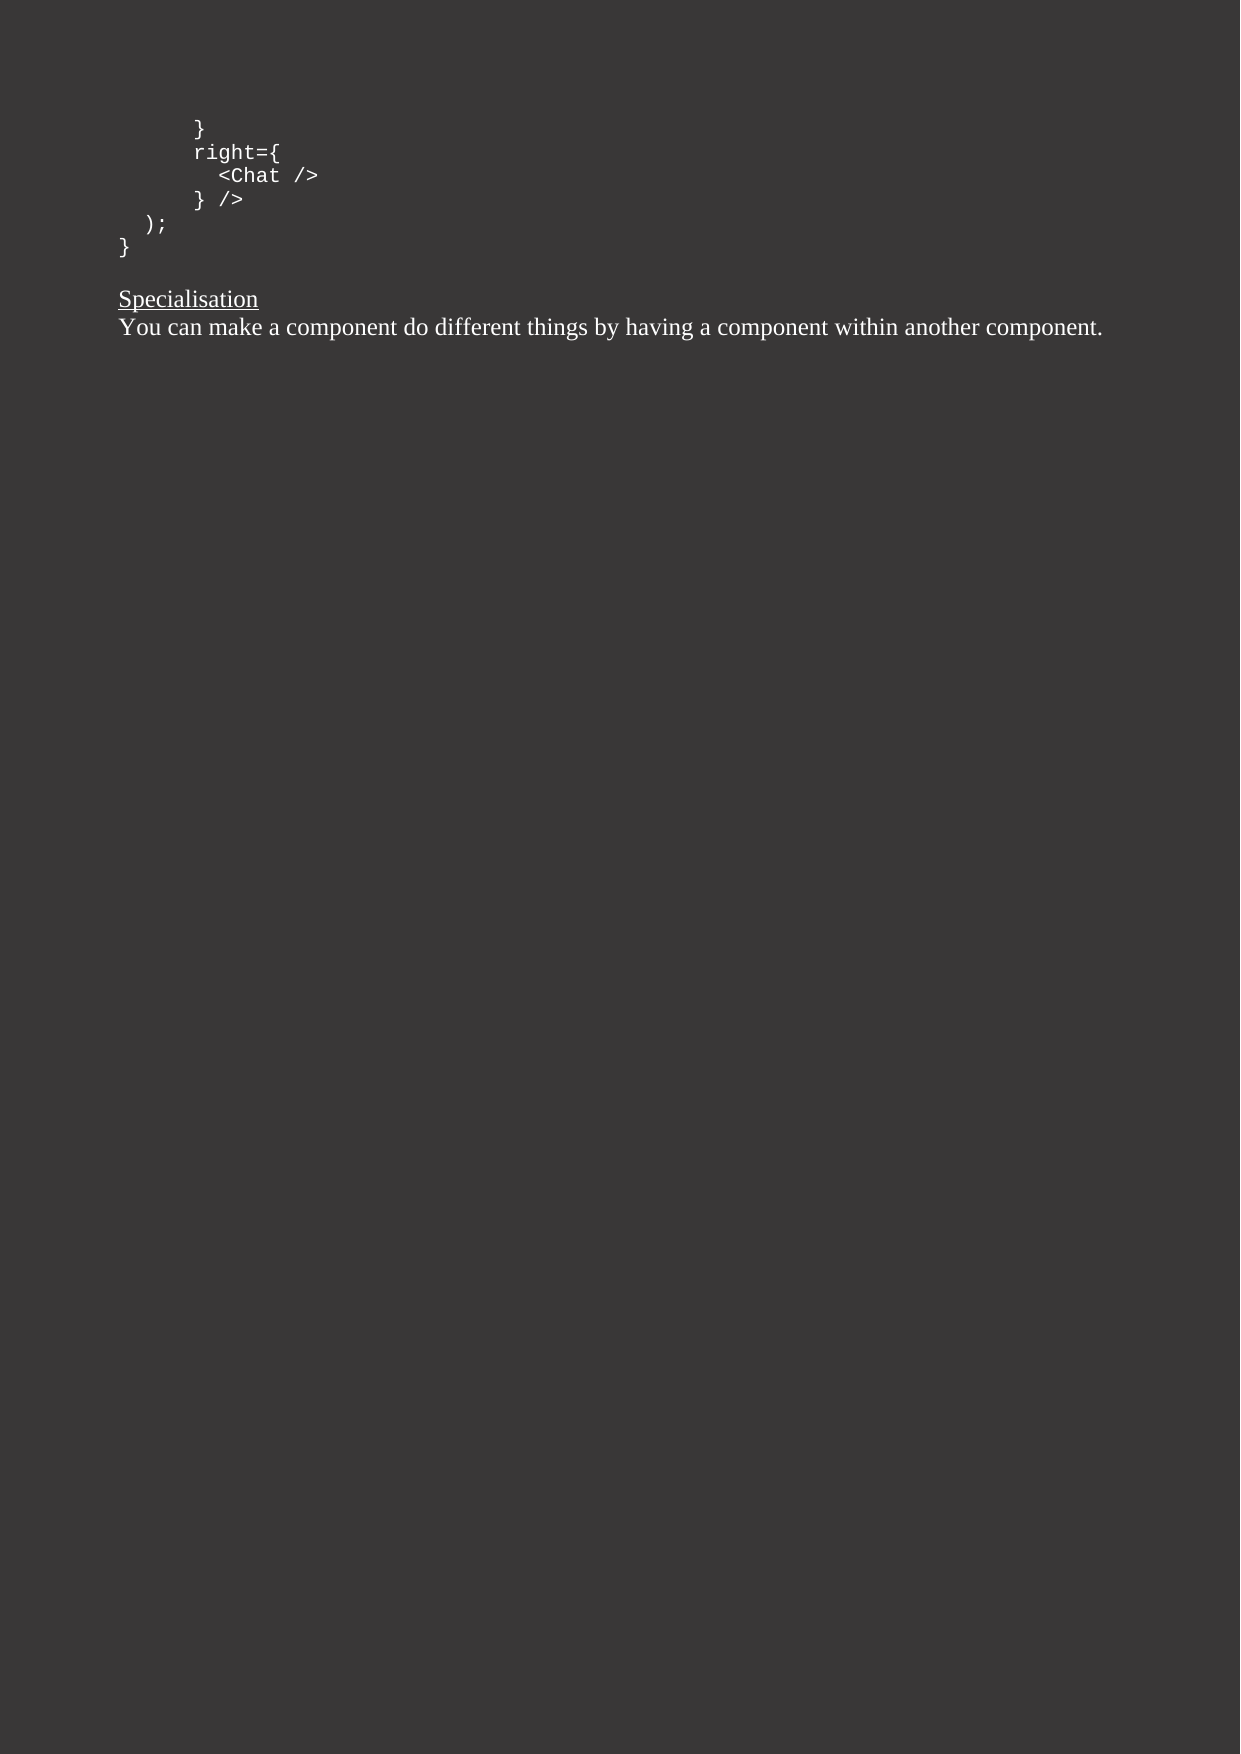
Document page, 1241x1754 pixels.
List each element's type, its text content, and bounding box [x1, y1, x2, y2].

text } [118, 236, 1122, 260]
text right={ [118, 142, 1122, 165]
text } [118, 118, 1122, 142]
text You can make a component do different things by having a component within another component. [118, 312, 1122, 341]
text } /> [118, 189, 1122, 213]
text <Chat /> [118, 165, 1122, 189]
text ); [118, 213, 1122, 236]
text Specialisation [118, 284, 1122, 312]
